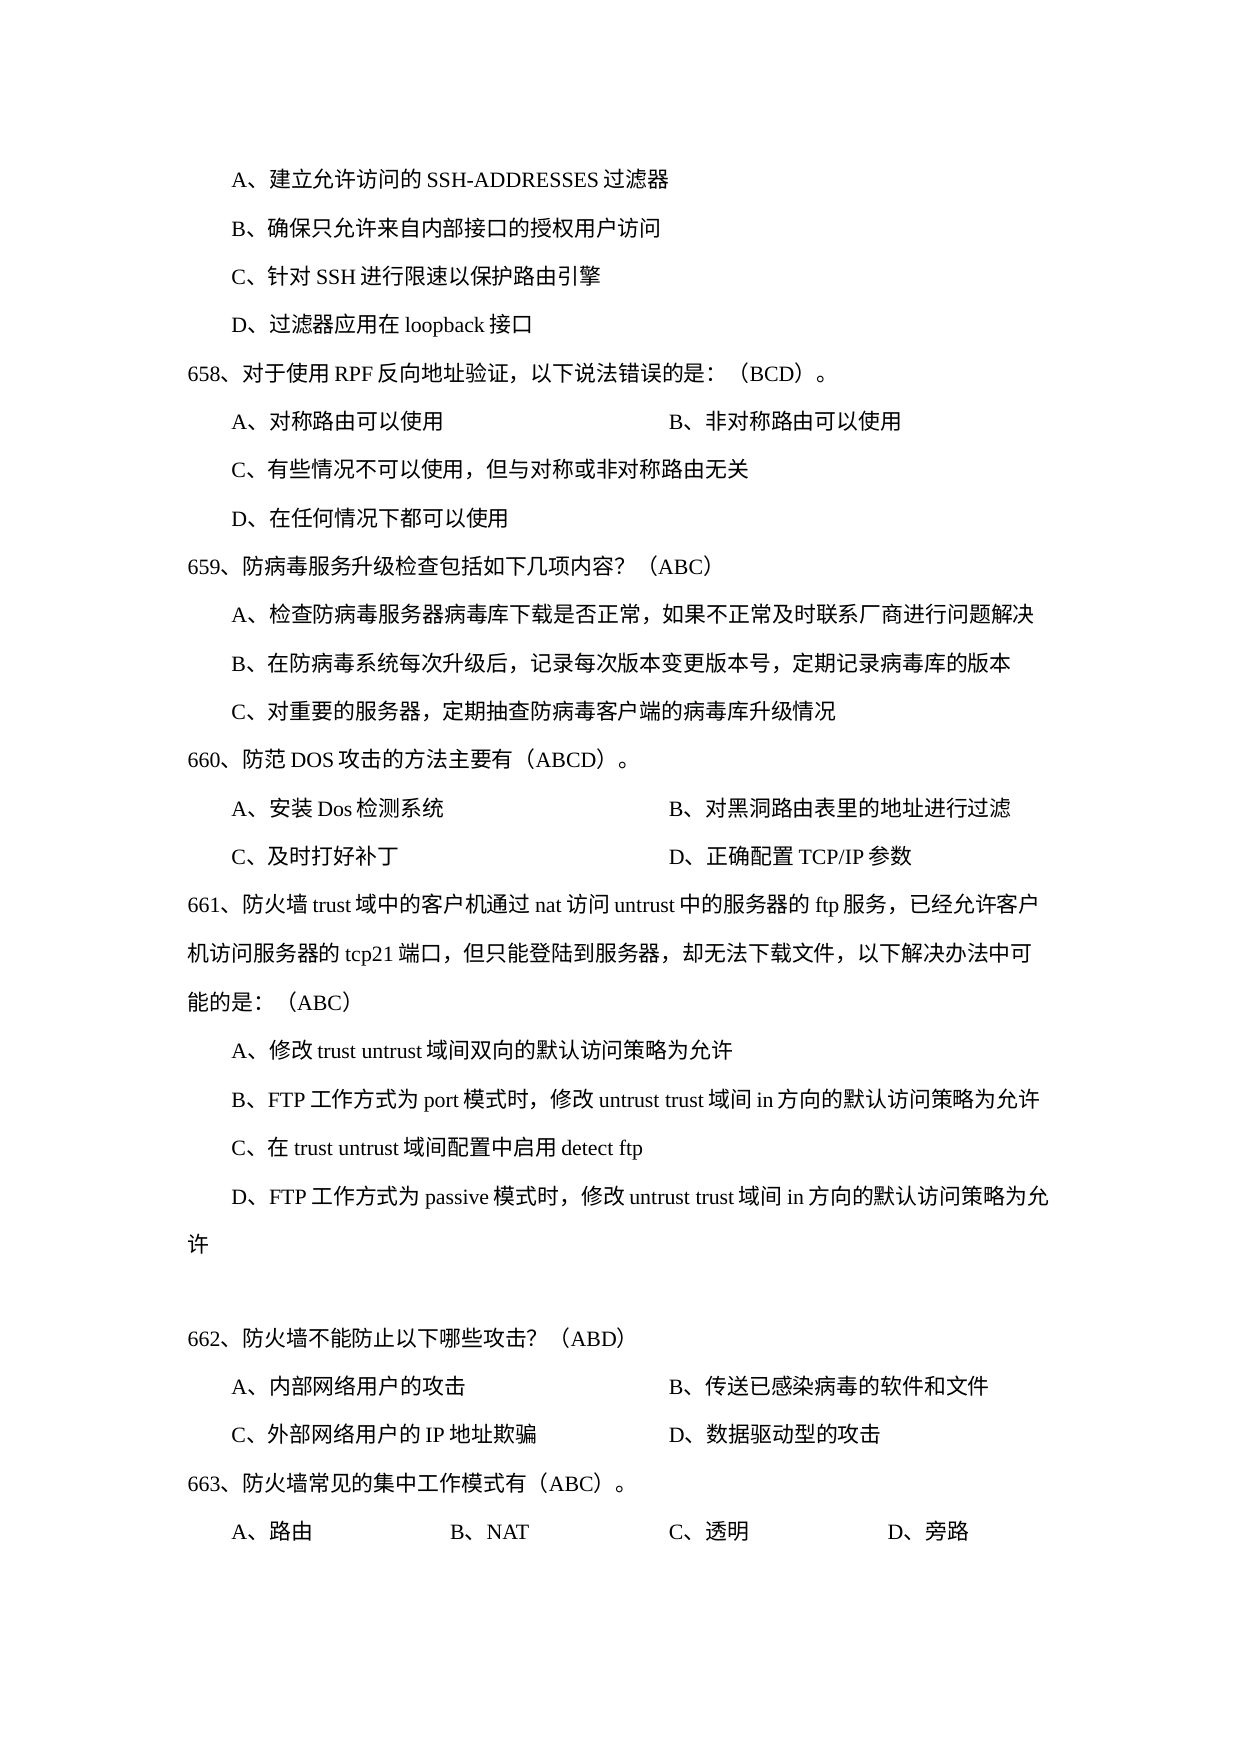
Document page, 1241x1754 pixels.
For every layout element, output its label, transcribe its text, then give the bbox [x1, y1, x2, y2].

text 662、防火墙不能防止以下哪些攻击？（ABD） [187, 1320, 1053, 1353]
text 659、防病毒服务升级检查包括如下几项内容？（ABC） [187, 549, 1053, 581]
text 663、防火墙常见的集中工作模式有（ABC）。 [187, 1465, 1053, 1498]
text B、FTP工作方式为port模式时，修改untrust trust域间in方向的默认访问策略为允许 C、在trust untrust域间配置中启用detect ftp [231, 1081, 1053, 1162]
text A、对称路由可以使用 B、非对称路由可以使用 [187, 404, 1053, 436]
text C、及时打好补丁 D、正确配置TCP/IP参数 [187, 839, 1053, 871]
text C、外部网络用户的IP地址欺骗 D、数据驱动型的攻击 [187, 1417, 1053, 1449]
text A、路由 B、NAT C、透明 D、旁路 [187, 1514, 1053, 1546]
text C、针对SSH进行限速以保护路由引擎 [187, 259, 1053, 291]
text A、安装Dos检测系统 B、对黑洞路由表里的地址进行过滤 [187, 790, 1053, 823]
text D、过滤器应用在loopback接口 [187, 307, 1053, 339]
text 658、对于使用RPF反向地址验证，以下说法错误的是：（BCD）。 [187, 355, 1053, 388]
text 660、防范DOS攻击的方法主要有（ABCD）。 [187, 742, 1053, 774]
text B、在防病毒系统每次升级后，记录每次版本变更版本号，定期记录病毒库的版本 [187, 645, 1053, 678]
text C、有些情况不可以使用，但与对称或非对称路由无关 [187, 452, 1053, 484]
text D、在任何情况下都可以使用 [187, 500, 1053, 533]
text A、建立允许访问的SSH-ADDRESSES过滤器 [187, 162, 1053, 194]
text A、内部网络用户的攻击 B、传送已感染病毒的软件和文件 [187, 1369, 1053, 1401]
text 661、防火墙trust域中的客户机通过nat访问untrust中的服务器的ftp服务，已经允许客户机访问服务器的tcp21端口，但只能登陆到服务器，却无法下载文件，以下解决办法中可能的是：（ABC） [187, 887, 1053, 1017]
text C、对重要的服务器，定期抽查防病毒客户端的病毒库升级情况 [187, 694, 1053, 726]
text B、确保只允许来自内部接口的授权用户访问 [187, 210, 1053, 243]
text A、检查防病毒服务器病毒库下载是否正常，如果不正常及时联系厂商进行问题解决 [187, 597, 1053, 629]
text A、修改trust untrust域间双向的默认访问策略为允许 [187, 1033, 1053, 1065]
text D、FTP工作方式为passive模式时，修改untrust trust域间in方向的默认访问策略为允许 [187, 1178, 1053, 1259]
